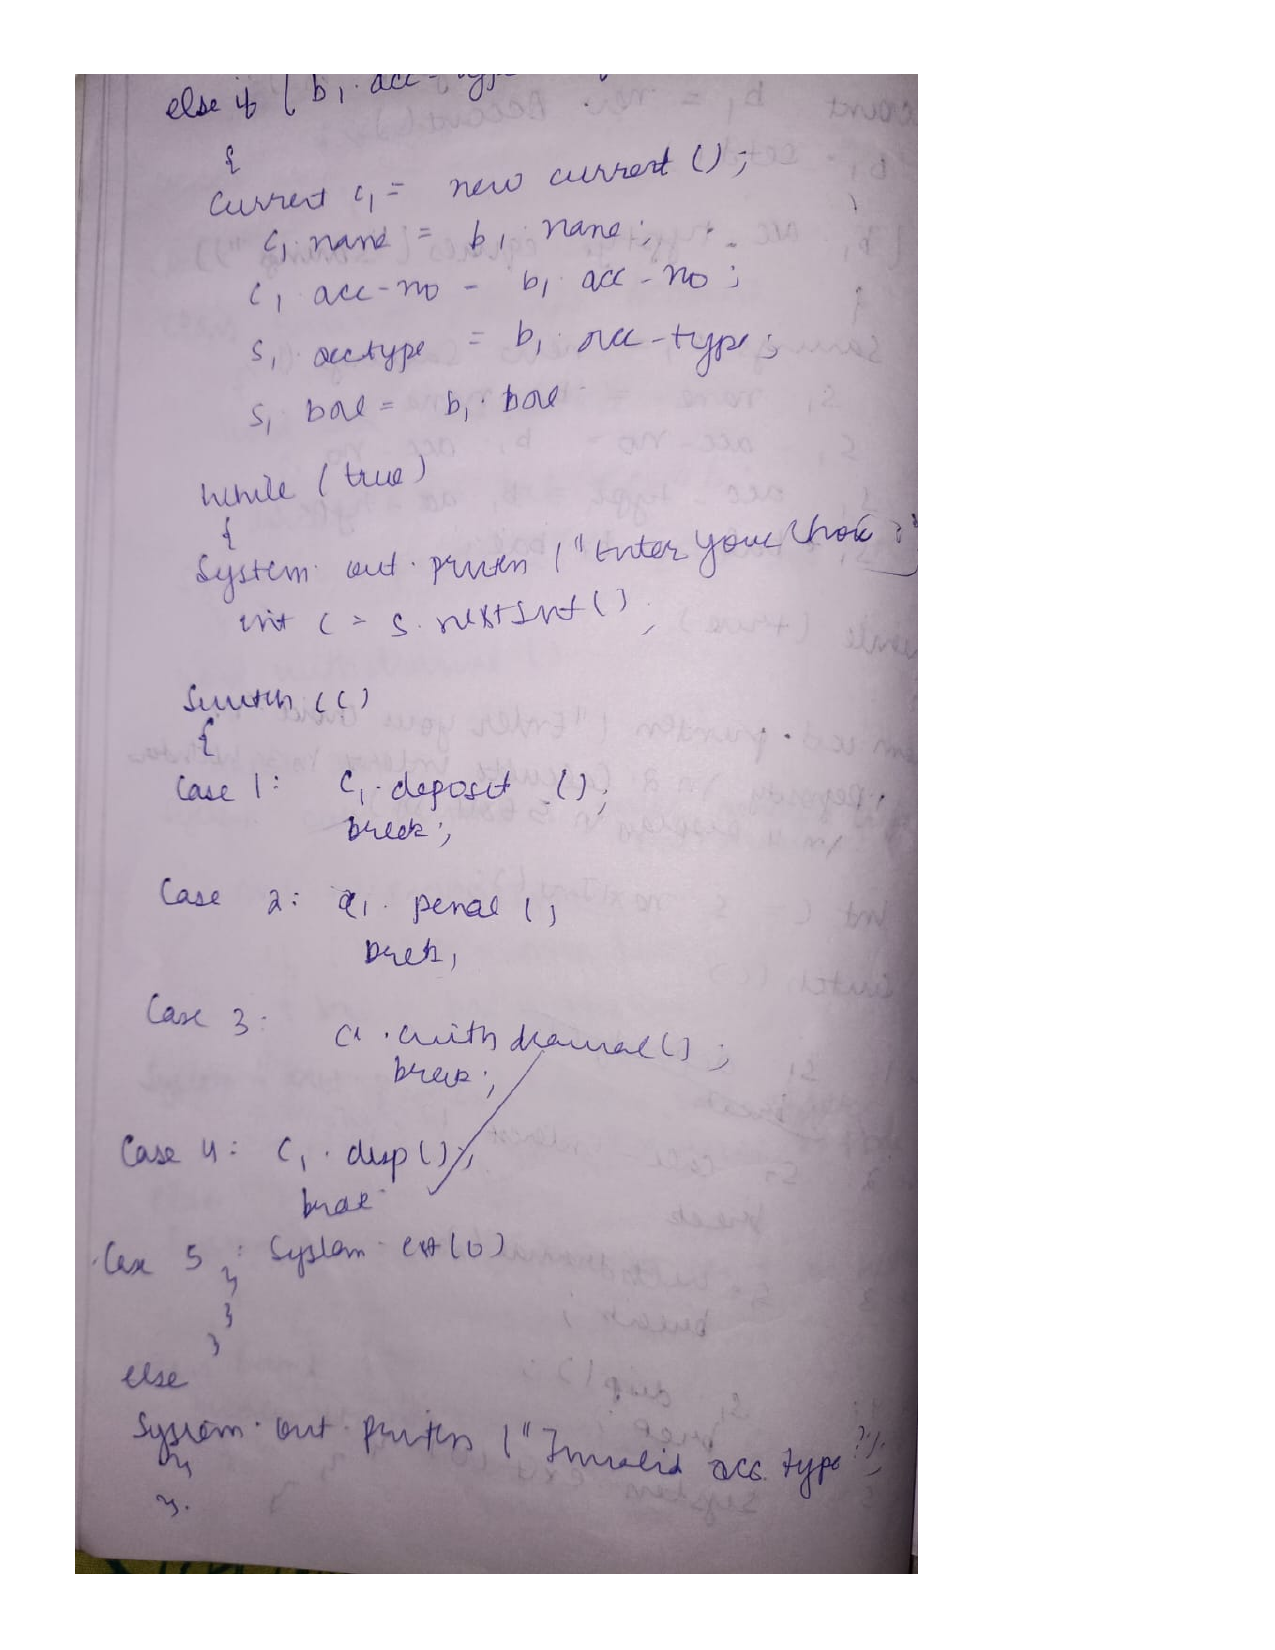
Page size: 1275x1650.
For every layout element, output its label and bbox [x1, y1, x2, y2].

picture [75, 74, 918, 1574]
